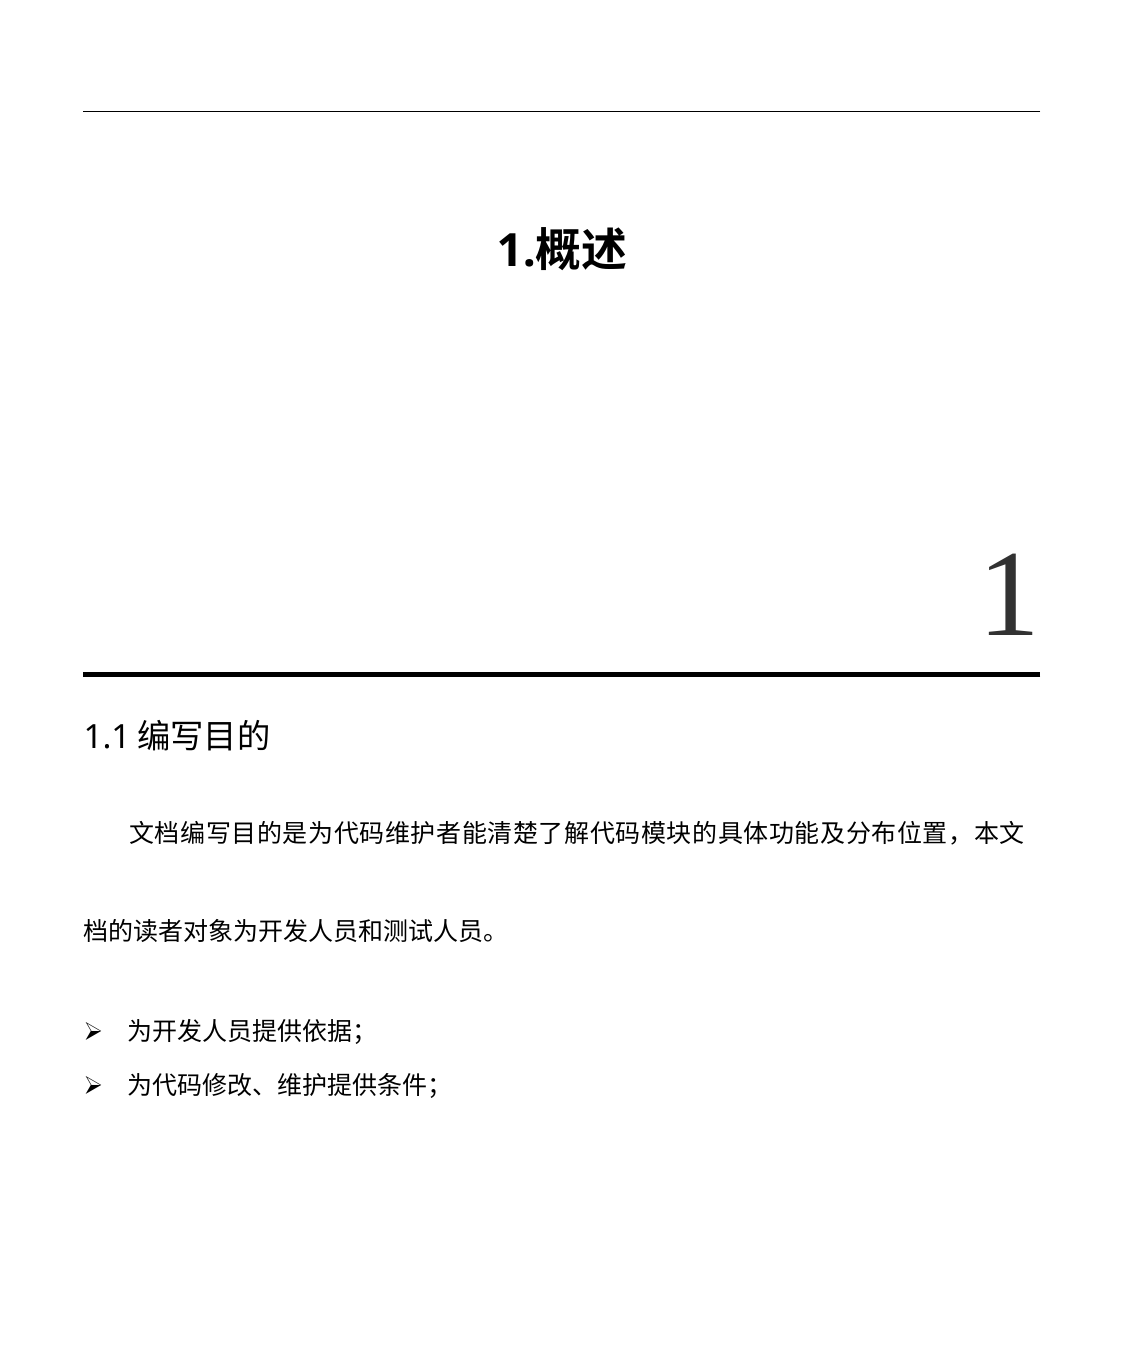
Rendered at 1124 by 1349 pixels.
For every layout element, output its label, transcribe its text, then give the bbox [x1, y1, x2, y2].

list 为开发人员提供依据； [83, 1011, 1040, 1047]
text 1 [83, 410, 1040, 672]
subtitle 1.1编写目的 [83, 702, 1040, 767]
subtitle 1.概述 [83, 198, 1040, 295]
text 文档编写目的是为代码维护者能清楚了解代码模块的具体功能及分布位置，本文档的读者对象为开发人员和测试人员。 [83, 799, 1028, 962]
list 为代码修改、维护提供条件； [83, 1065, 1040, 1102]
